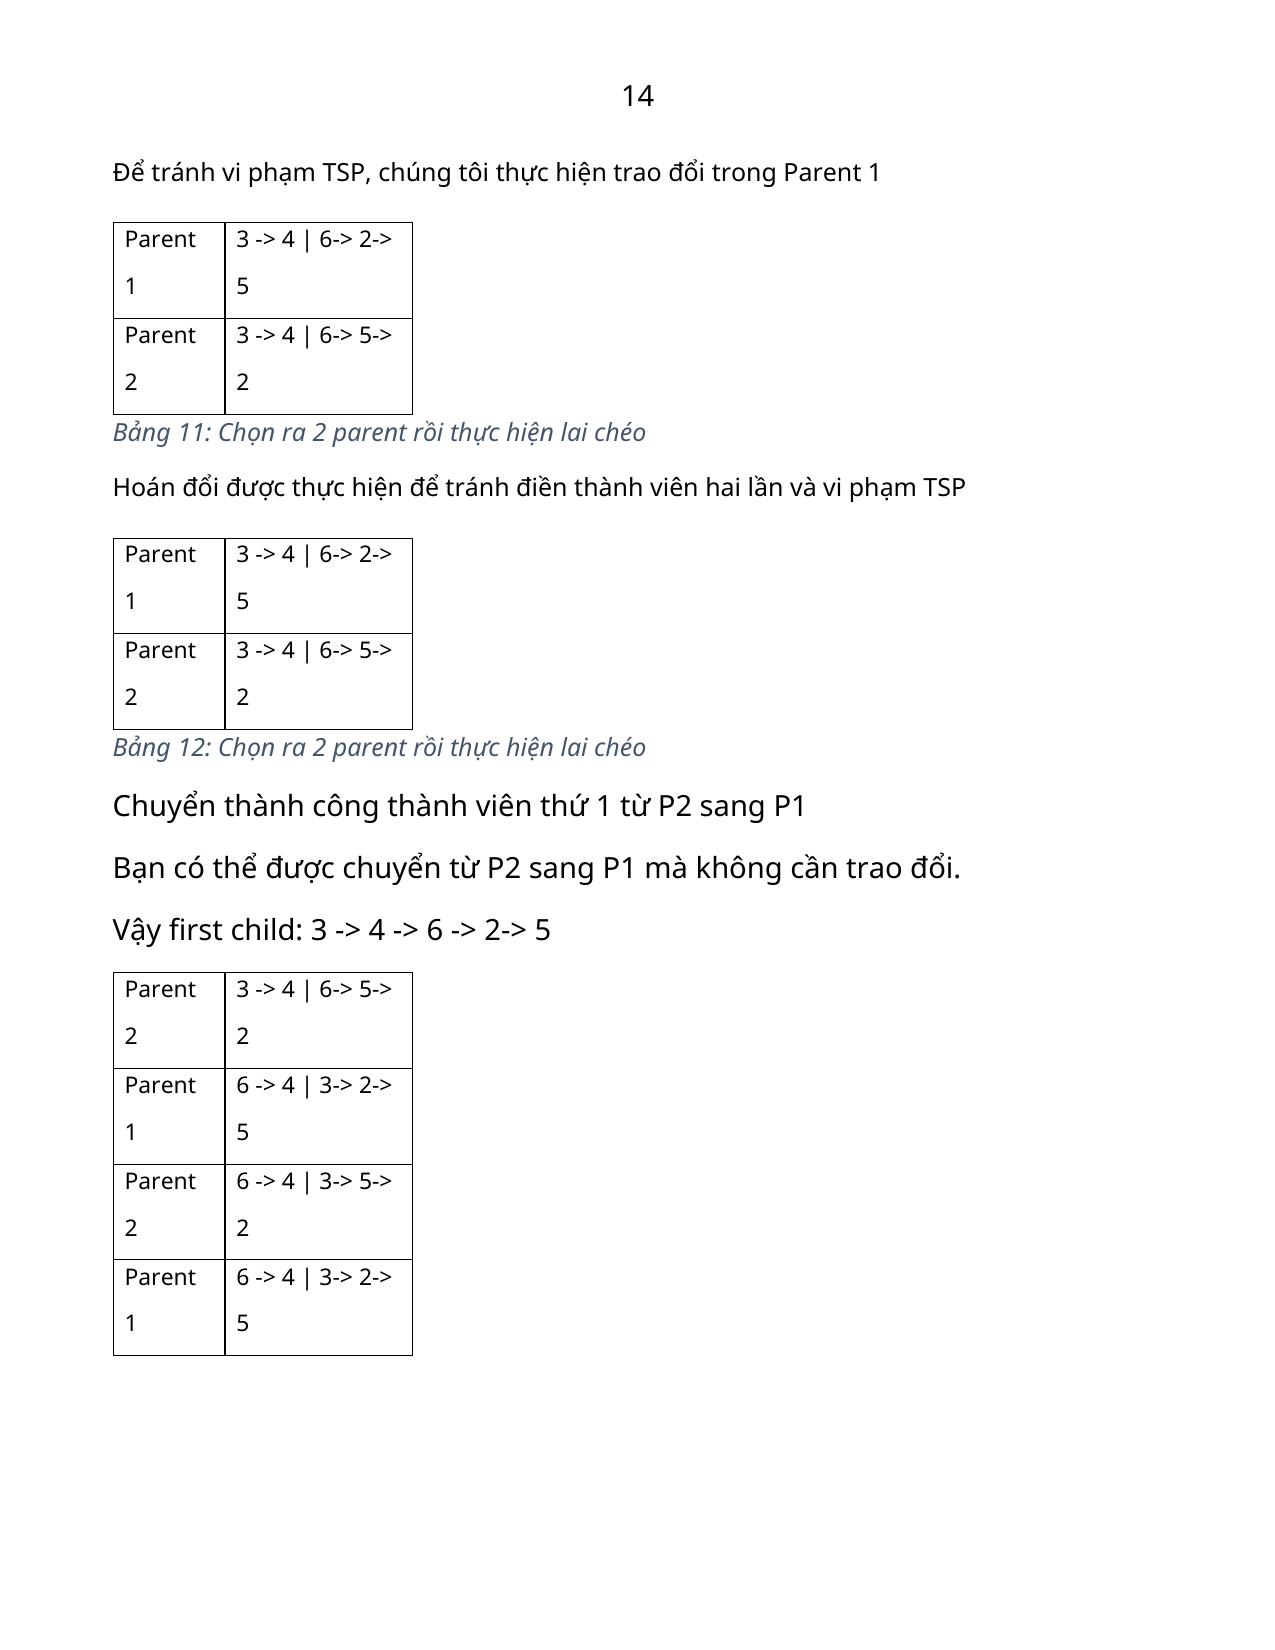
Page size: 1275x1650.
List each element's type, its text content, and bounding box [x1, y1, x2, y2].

table_header Parent 1 [114, 223, 224, 318]
table_header 3 -> 4 | 6-> 2-> 5 [226, 223, 412, 318]
table_cell Parent 2 [114, 1165, 224, 1259]
table_cell 6 -> 4 | 3-> 2-> 5 [226, 1260, 412, 1355]
text Hoán đổi được thực hiện để tránh điền thành viên hai lần và vi phạm TSP [112, 470, 1162, 504]
text Vậy first child: 3 -> 4 -> 6 -> 2-> 5 [112, 909, 1162, 949]
table_cell 3 -> 4 | 6-> 5-> 2 [226, 634, 412, 729]
table_cell 6 -> 4 | 3-> 2-> 5 [226, 1069, 412, 1163]
table_cell Parent 1 [114, 1069, 224, 1163]
table_cell 3 -> 4 | 6-> 5-> 2 [226, 319, 412, 414]
text Bạn có thể được chuyển từ P2 sang P1 mà không cần trao đổi. [112, 847, 1162, 887]
table_cell Parent 1 [114, 1260, 224, 1355]
text Bảng 11: Chọn ra 2 parent rồi thực hiện lai chéo [112, 415, 1162, 449]
table_header 3 -> 4 | 6-> 5-> 2 [226, 973, 412, 1068]
table_header Parent 1 [114, 539, 224, 633]
table_header Parent 2 [114, 973, 224, 1068]
text Chuyển thành công thành viên thứ 1 từ P2 sang P1 [112, 785, 1162, 825]
table_cell Parent 2 [114, 319, 224, 414]
table_cell 6 -> 4 | 3-> 5-> 2 [226, 1165, 412, 1259]
table_cell Parent 2 [114, 634, 224, 729]
text Để tránh vi phạm TSP, chúng tôi thực hiện trao đổi trong Parent 1 [112, 154, 1162, 188]
text Bảng 12: Chọn ra 2 parent rồi thực hiện lai chéo [112, 730, 1162, 764]
table_header 3 -> 4 | 6-> 2-> 5 [226, 539, 412, 633]
